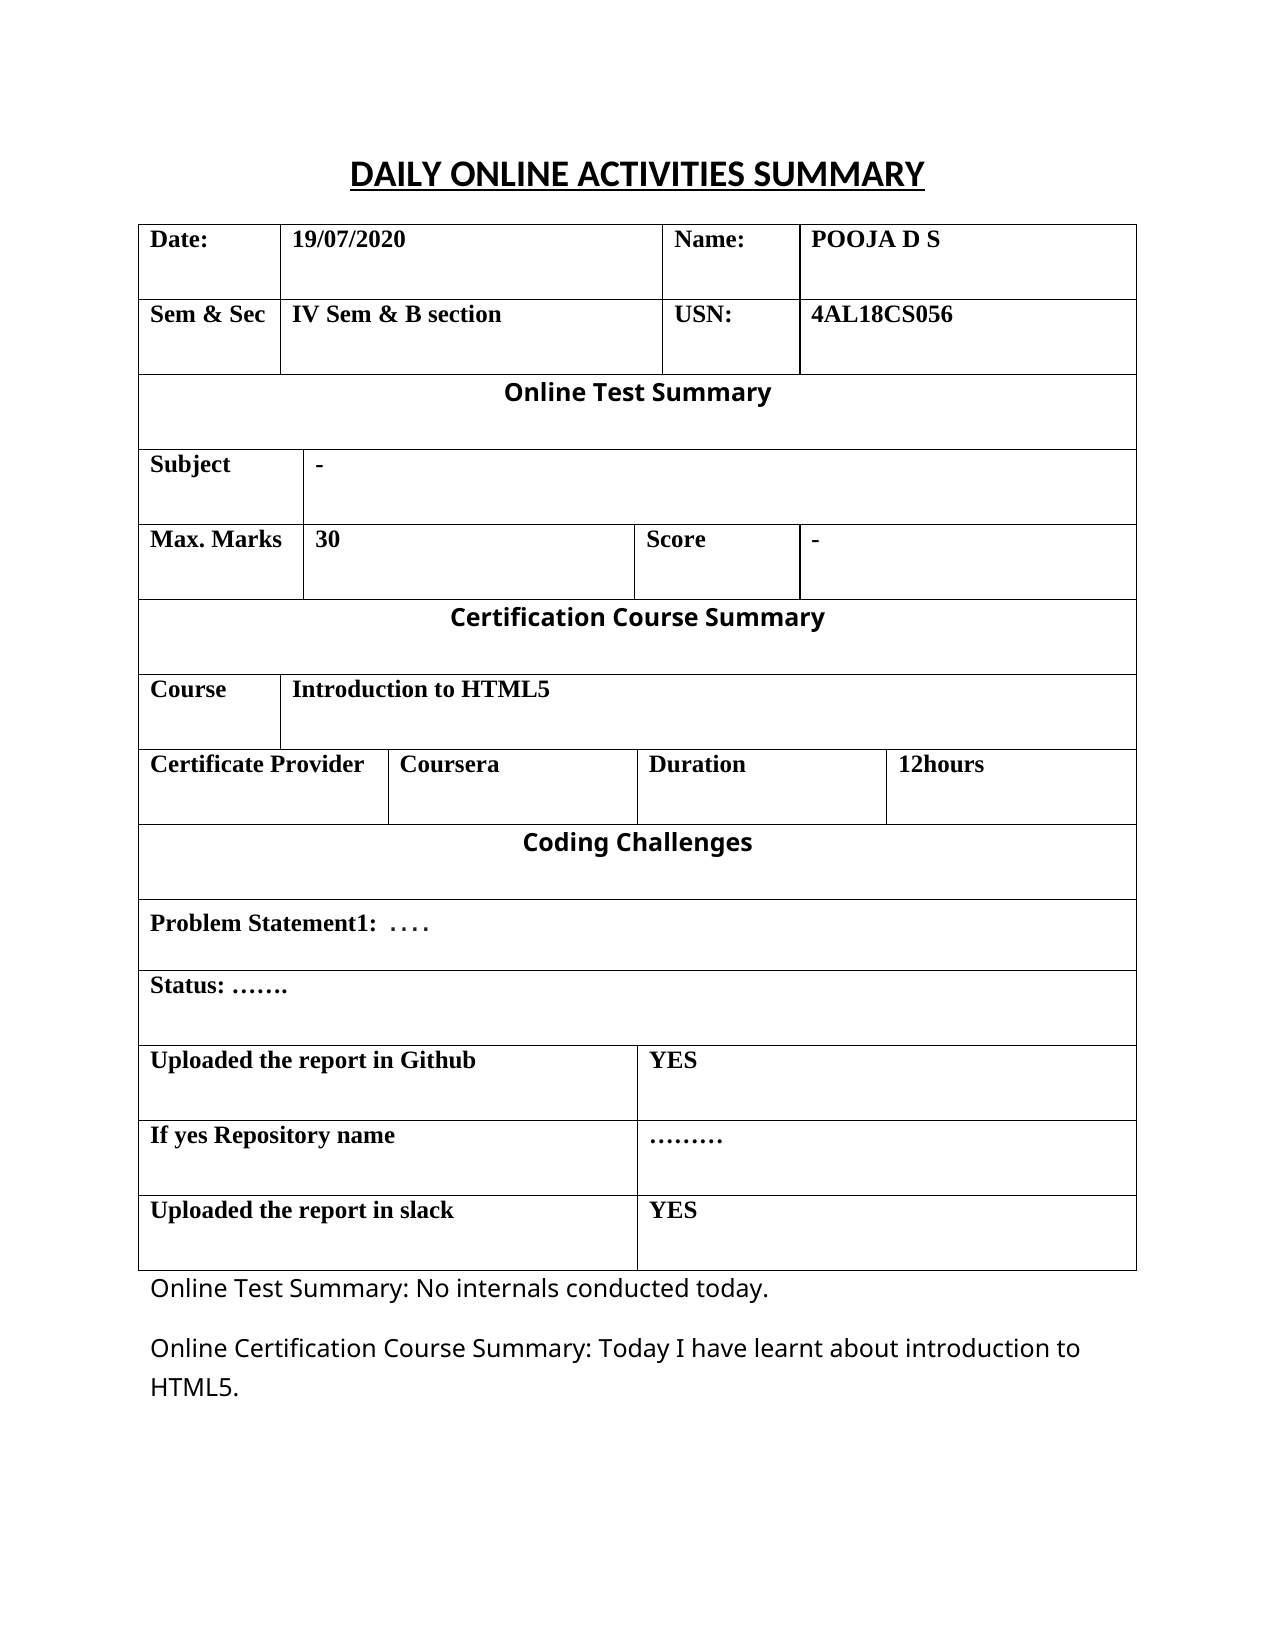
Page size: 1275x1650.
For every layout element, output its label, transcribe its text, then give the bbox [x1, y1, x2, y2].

table_cell Subject [139, 450, 303, 523]
text DAILY ONLINE ACTIVITIES SUMMARY [150, 150, 1125, 196]
text Online Test Summary: No internals conducted today. [150, 1271, 1125, 1304]
table_cell Coding Challenges [139, 825, 1136, 898]
table_header POOJA D S [801, 225, 1136, 298]
table_cell Introduction to HTML5 [281, 675, 1136, 748]
table_cell YES [638, 1196, 1136, 1269]
table_cell USN: [663, 300, 799, 373]
table_cell - [304, 450, 1136, 523]
table_cell Duration [638, 750, 886, 823]
table_cell Certificate Provider [139, 750, 388, 823]
table_cell Max. Marks [139, 525, 303, 598]
table_cell - [801, 525, 1136, 598]
table_cell Sem & Sec [139, 300, 280, 373]
table_cell Coursera [389, 750, 637, 823]
table_cell Certification Course Summary [139, 600, 1136, 673]
table_header Date: [139, 225, 280, 298]
table_header 19/07/2020 [281, 225, 662, 298]
table_cell Online Test Summary [139, 375, 1136, 448]
table_cell IV Sem & B section [281, 300, 662, 373]
table_cell 12hours [887, 750, 1136, 823]
table_cell Status: ……. [139, 971, 1136, 1044]
table_cell 4AL18CS056 [801, 300, 1136, 373]
table_cell Uploaded the report in slack [139, 1196, 637, 1269]
table_header Name: [663, 225, 799, 298]
table_cell YES [638, 1046, 1136, 1119]
text Online Certification Course Summary: Today I have learnt about introduction to HTML5. [150, 1331, 1125, 1404]
table_cell 30 [304, 525, 634, 598]
table_cell If yes Repository name [139, 1121, 637, 1194]
table_cell Uploaded the report in Github [139, 1046, 637, 1119]
table_cell ……… [638, 1121, 1136, 1194]
table_cell Course [139, 675, 280, 748]
table_cell Score [635, 525, 799, 598]
table_cell Problem Statement1: …. [139, 900, 1136, 969]
